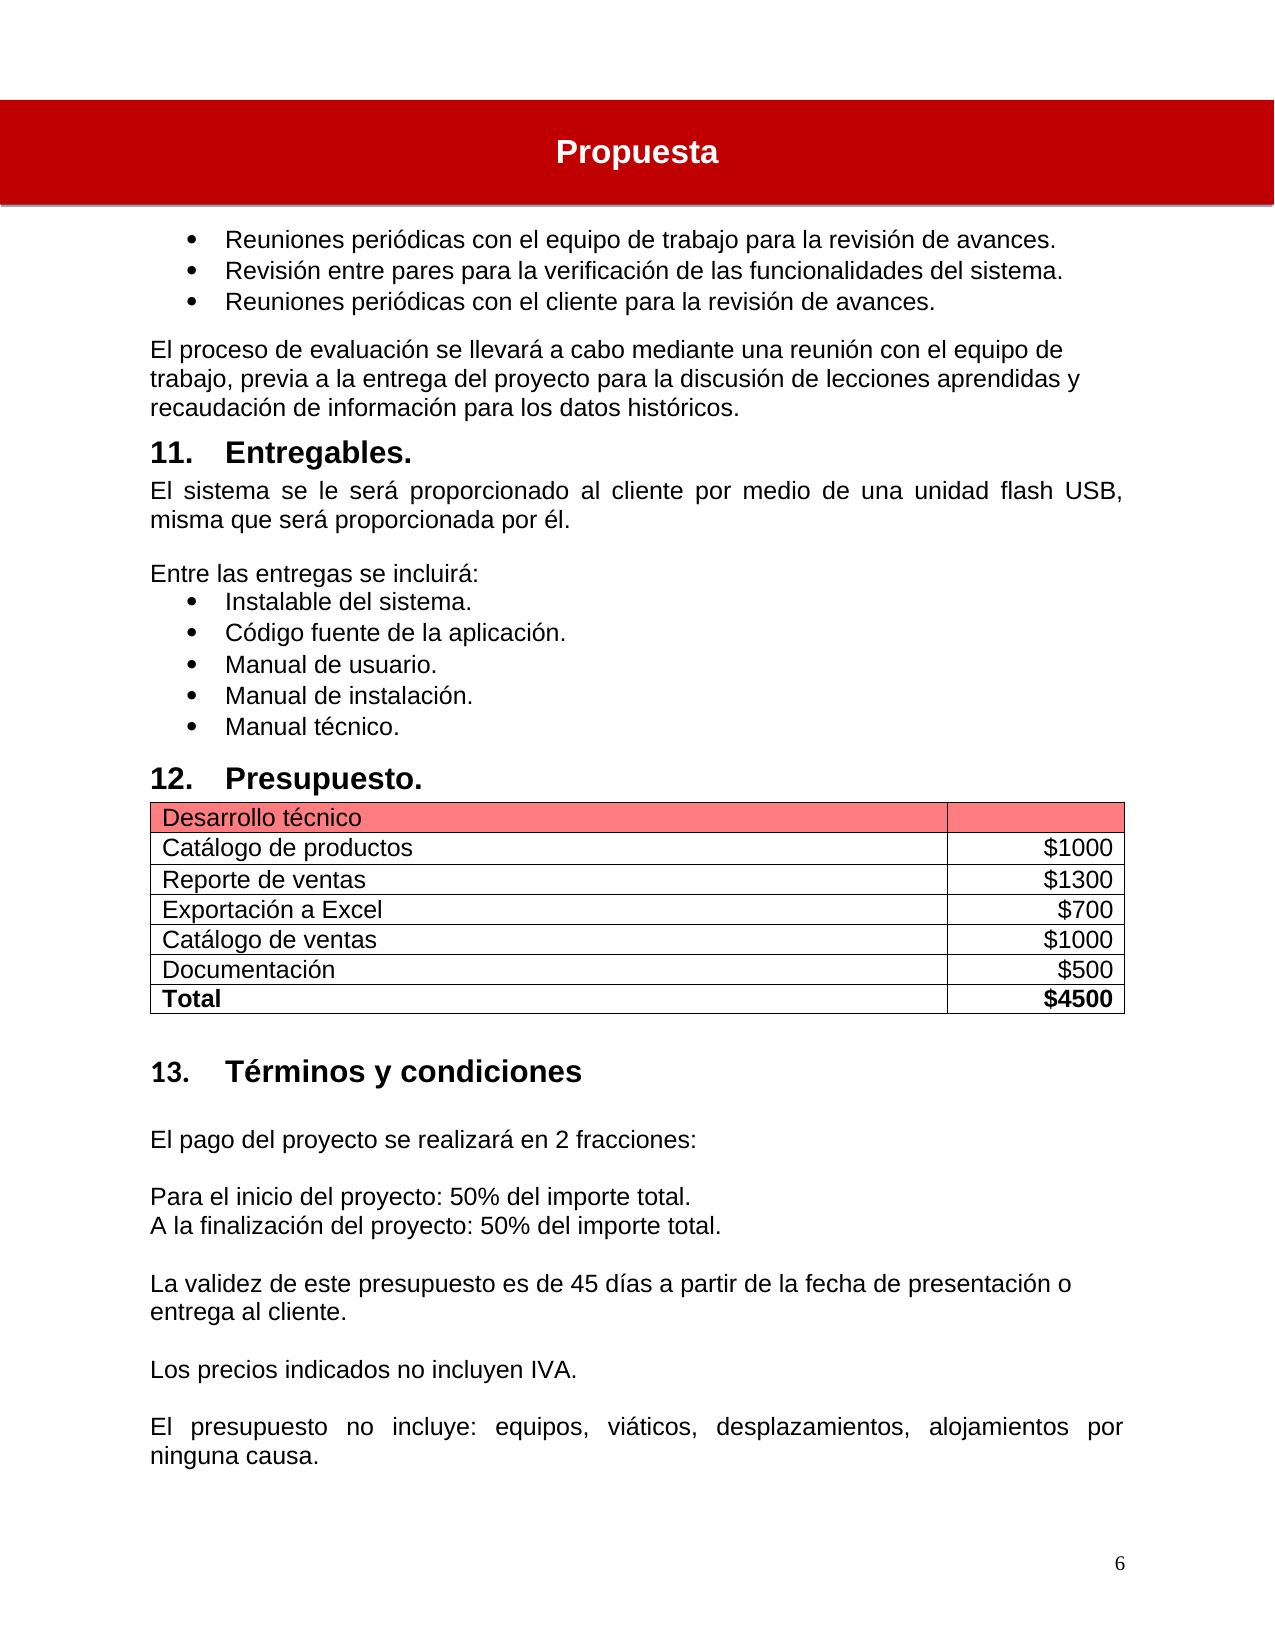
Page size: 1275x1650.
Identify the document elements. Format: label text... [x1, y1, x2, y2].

subtitle Presupuesto. [150, 760, 1125, 796]
table_header Desarrollo técnico [151, 803, 947, 832]
table_cell $1000 [948, 833, 1124, 864]
table_cell $1000 [948, 925, 1124, 954]
subtitle Entregables. [150, 434, 1125, 470]
table_cell $1300 [948, 865, 1124, 894]
table_cell Documentación [151, 955, 947, 983]
list Reuniones periódicas con el cliente para la revisión de avances. [187, 287, 1125, 316]
text El sistema se le será proporcionado al cliente por medio de una unidad flash USB, misma que será proporcionada por él. [150, 476, 1125, 533]
text Para el inicio del proyecto: 50% del importe total. [150, 1182, 1125, 1211]
text El proceso de evaluación se llevará a cabo mediante una reunión con el equipo de trabajo, previa a la entrega del proyecto para la discusión de lecciones aprendidas y recaudación de información para los datos históricos. [150, 335, 1125, 421]
list Manual de instalación. [187, 681, 1125, 709]
table_cell Total [151, 985, 947, 1013]
text El presupuesto no incluye: equipos, viáticos, desplazamientos, alojamientos por ninguna causa. [150, 1412, 1125, 1470]
list Revisión entre pares para la verificación de las funcionalidades del sistema. [187, 256, 1125, 285]
text Los precios indicados no incluyen IVA. [150, 1355, 1125, 1384]
subtitle Términos y condiciones [150, 1052, 1125, 1090]
list Reuniones periódicas con el equipo de trabajo para la revisión de avances. [187, 225, 1125, 254]
table_cell Catálogo de productos [151, 833, 947, 864]
list Código fuente de la aplicación. [187, 618, 1125, 647]
text A la finalización del proyecto: 50% del importe total. [150, 1211, 1125, 1240]
table_cell Reporte de ventas [151, 865, 947, 894]
table_cell Exportación a Excel [151, 895, 947, 924]
text Entre las entregas se incluirá: [150, 558, 1125, 587]
table_cell $700 [948, 895, 1124, 924]
table_cell $500 [948, 955, 1124, 983]
text La validez de este presupuesto es de 45 días a partir de la fecha de presentación o entrega al cliente. [150, 1269, 1125, 1326]
text El pago del proyecto se realizará en 2 fracciones: [150, 1125, 1125, 1154]
table_header [948, 803, 1124, 832]
table_cell $4500 [948, 985, 1124, 1013]
list Manual de usuario. [187, 649, 1125, 678]
list Manual técnico. [187, 712, 1125, 741]
table_cell Catálogo de ventas [151, 925, 947, 954]
list Instalable del sistema. [187, 587, 1125, 616]
